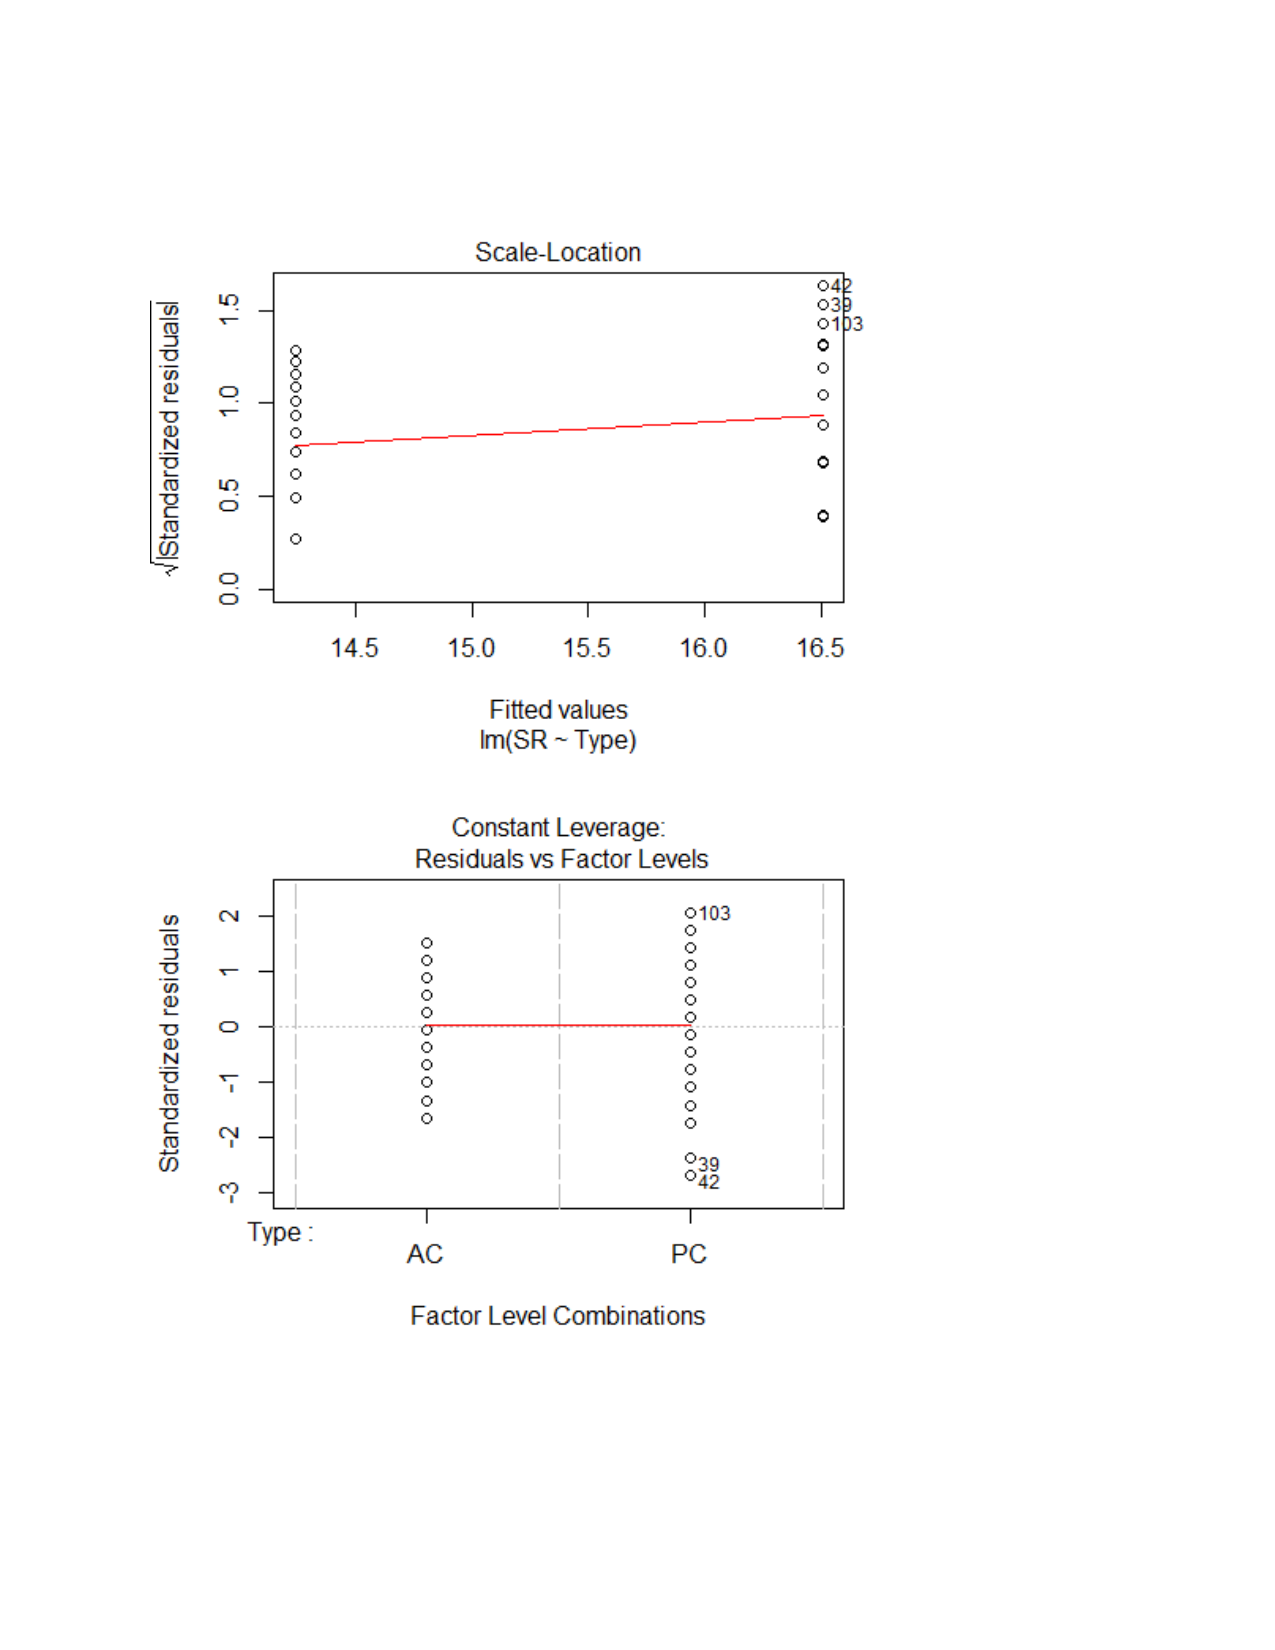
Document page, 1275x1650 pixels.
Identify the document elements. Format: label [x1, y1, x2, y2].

picture [150, 150, 908, 1363]
